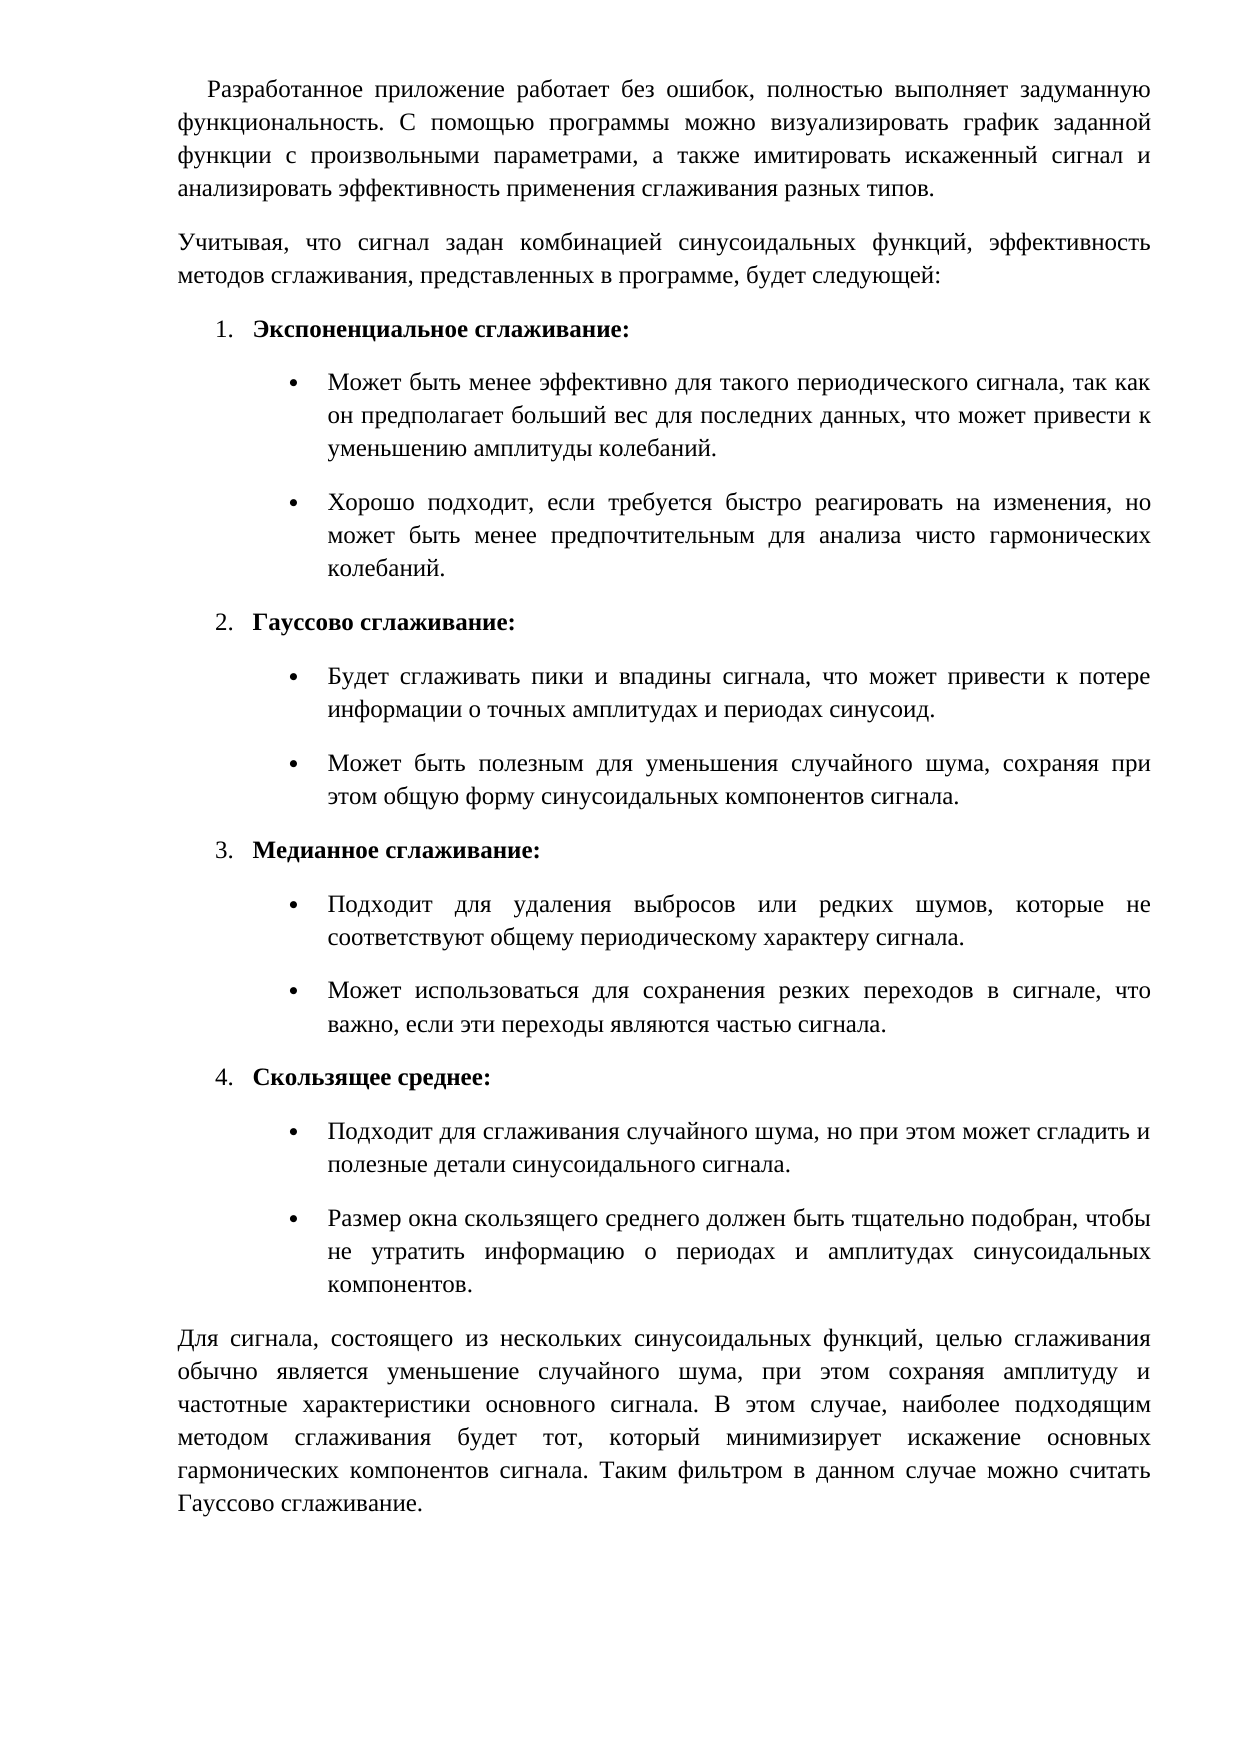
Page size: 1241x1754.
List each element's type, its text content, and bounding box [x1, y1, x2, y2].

text Разработанное приложение работает без ошибок, полностью выполняет задуманную функциональность. С помощью программы можно визуализировать график заданной функции с произвольными параметрами, а также имитировать искаженный сигнал и анализировать эффективность применения сглаживания разных типов. [177, 74, 1152, 202]
list Может быть менее эффективно для такого периодического сигнала, так как он предполагает больший вес для последних данных, что может привести к уменьшению амплитуды колебаний. [290, 367, 1152, 462]
list Медианное сглаживание: [215, 835, 1152, 864]
list Экспоненциальное сглаживание: [215, 314, 1152, 342]
list Будет сглаживать пики и впадины сигнала, что может привести к потере информации о точных амплитудах и периодах синусоид. [290, 661, 1152, 723]
text Учитывая, что сигнал задан комбинацией синусоидальных функций, эффективность методов сглаживания, представленных в программе, будет следующей: [177, 227, 1152, 288]
list Скользящее среднее: [215, 1062, 1152, 1091]
list Подходит для сглаживания случайного шума, но при этом может сгладить и полезные детали синусоидального сигнала. [290, 1116, 1152, 1178]
list Хорошо подходит, если требуется быстро реагировать на изменения, но может быть менее предпочтительным для анализа чисто гармонических колебаний. [290, 487, 1152, 582]
list Может быть полезным для уменьшения случайного шума, сохраняя при этом общую форму синусоидальных компонентов сигнала. [290, 748, 1152, 810]
list Размер окна скользящего среднего должен быть тщательно подобран, чтобы не утратить информацию о периодах и амплитудах синусоидальных компонентов. [290, 1203, 1152, 1298]
text Для сигнала, состоящего из нескольких синусоидальных функций, целью сглаживания обычно является уменьшение случайного шума, при этом сохраняя амплитуду и частотные характеристики основного сигнала. В этом случае, наиболее подходящим методом сглаживания будет тот, который минимизирует искажение основных гармонических компонентов сигнала. Таким фильтром в данном случае можно считать Гауссово сглаживание. [177, 1323, 1152, 1517]
list Подходит для удаления выбросов или редких шумов, которые не соответствуют общему периодическому характеру сигнала. [290, 889, 1152, 951]
list Гауссово сглаживание: [215, 607, 1152, 636]
list Может использоваться для сохранения резких переходов в сигнале, что важно, если эти переходы являются частью сигнала. [290, 976, 1152, 1037]
